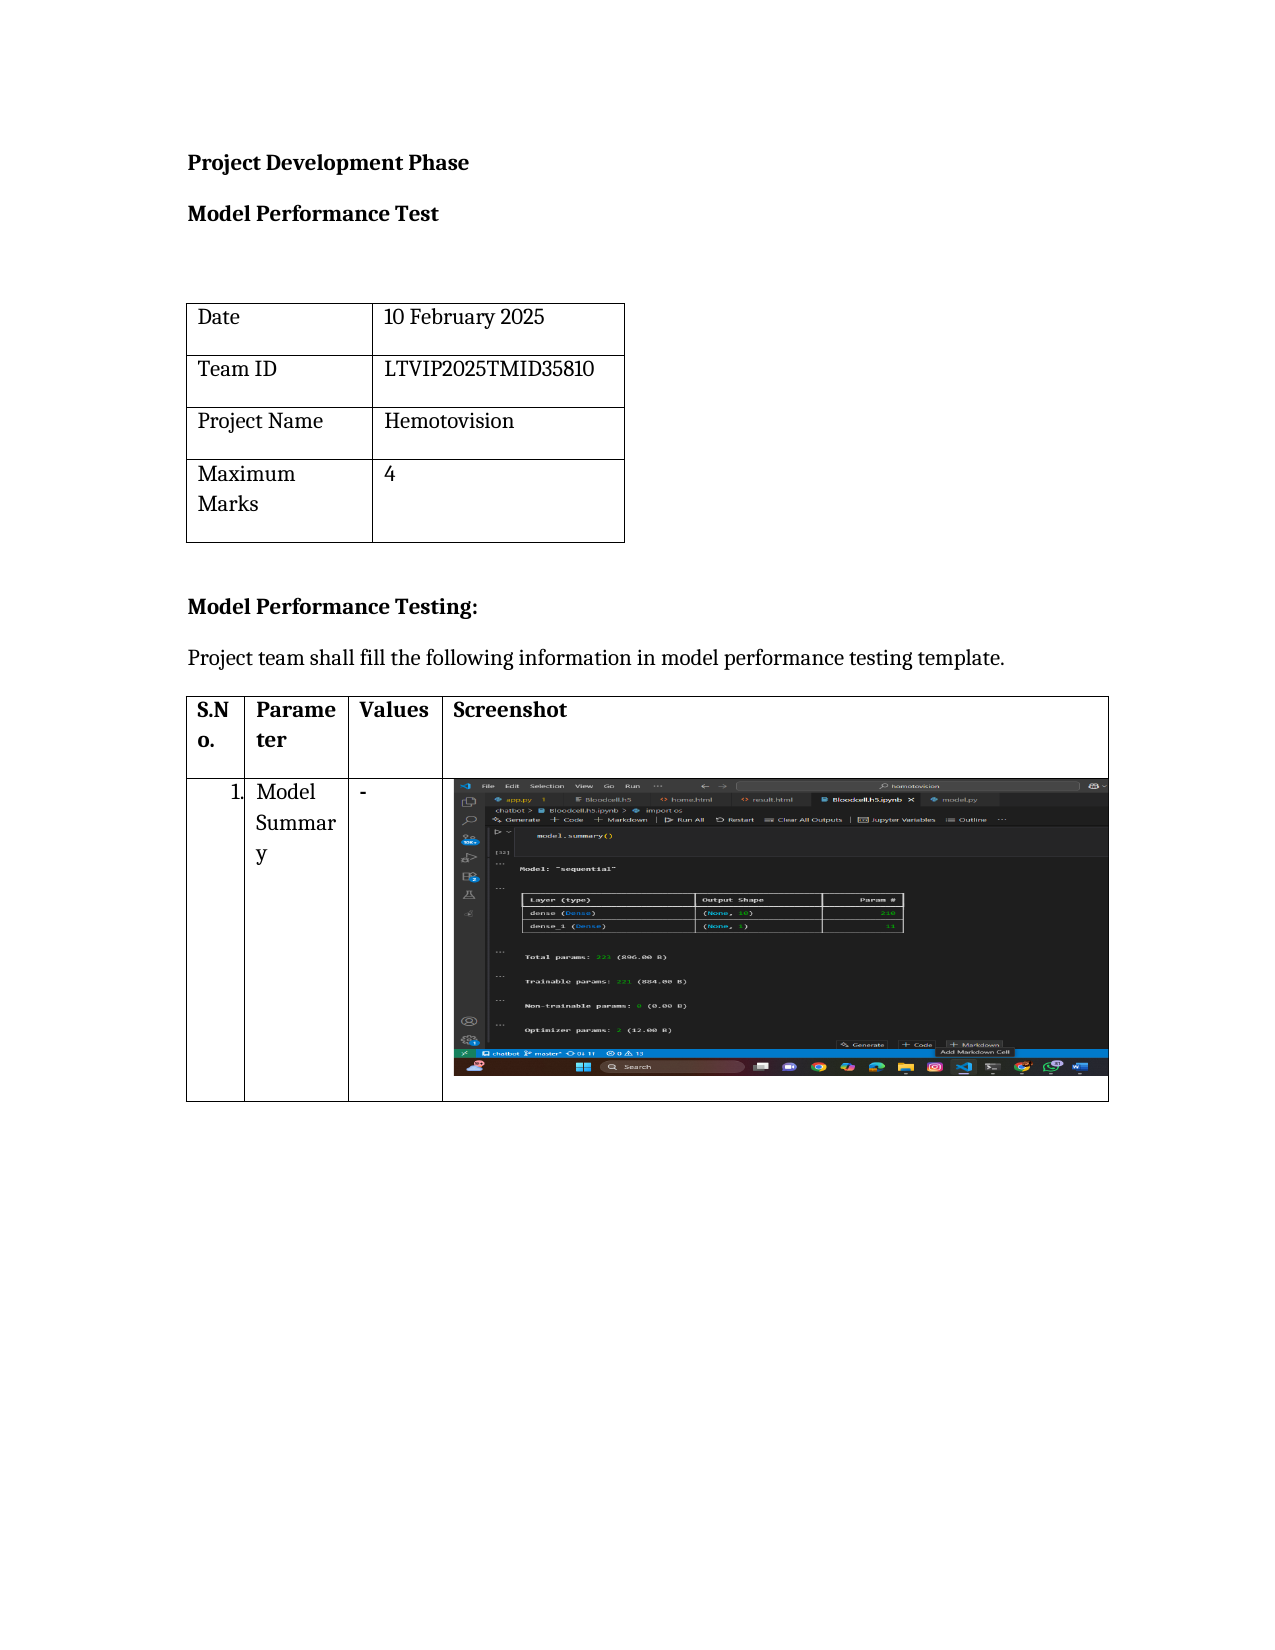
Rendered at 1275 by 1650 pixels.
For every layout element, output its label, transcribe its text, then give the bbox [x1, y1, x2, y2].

table_cell [443, 779, 1108, 1101]
table_cell - [349, 779, 442, 1101]
table_header Screenshot [443, 697, 1108, 778]
table_header Date [187, 304, 372, 355]
table_header Parameter [245, 697, 348, 778]
table_header 10 February 2025 [373, 304, 624, 355]
table_cell Project Name [187, 408, 372, 459]
table_cell Maximum Marks [187, 460, 372, 542]
table_cell LTVIP2025TMID35810 [373, 356, 624, 407]
table_header S.No. [187, 697, 244, 778]
table_cell Hemotovision [373, 408, 624, 459]
text Model Performance Test [187, 201, 1087, 227]
picture [453, 779, 1109, 1076]
table_header Values [349, 697, 442, 778]
table_cell 4 [373, 460, 624, 542]
table_cell Model Summary [245, 779, 348, 1101]
table_cell Team ID [187, 356, 372, 407]
text Project team shall fill the following information in model performance testing template. [187, 645, 1087, 671]
text Model Performance Testing: [187, 594, 1087, 620]
table_cell [187, 779, 244, 1101]
text Project Development Phase [187, 150, 1087, 176]
